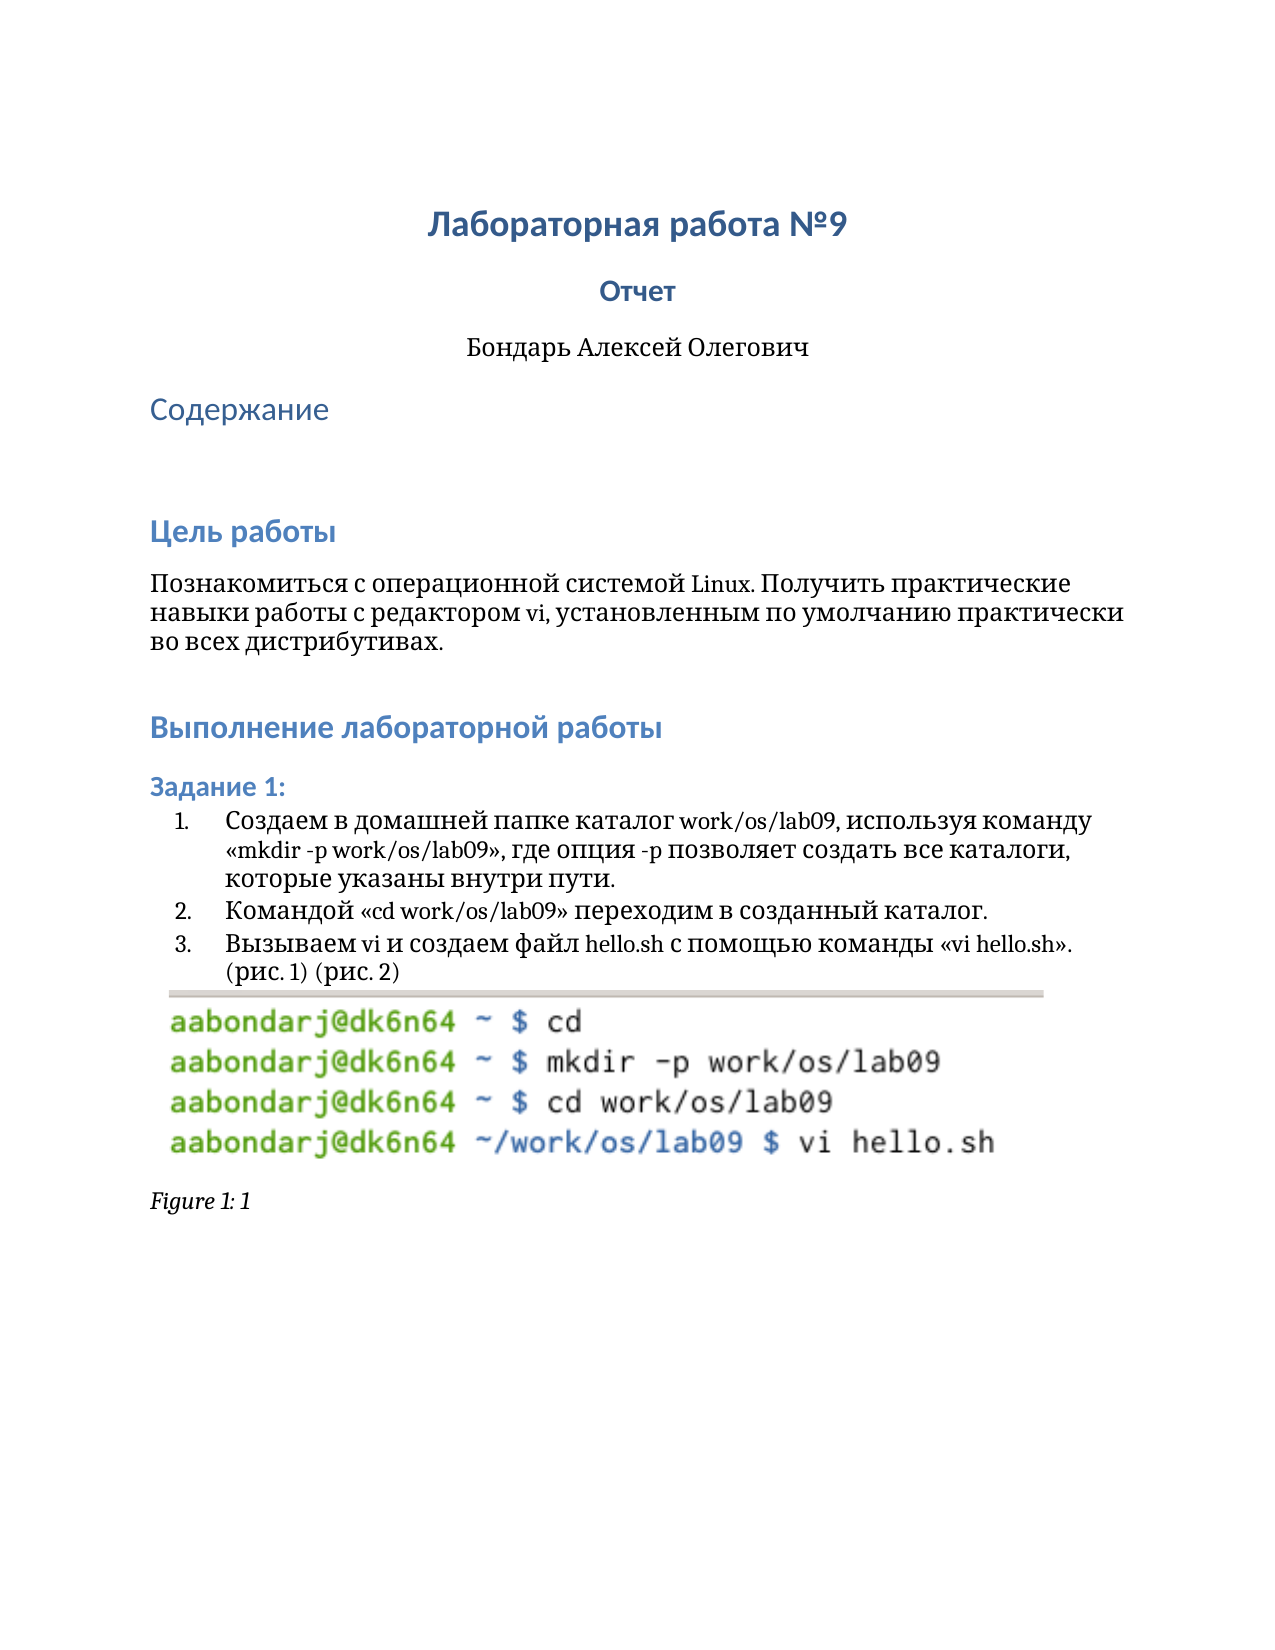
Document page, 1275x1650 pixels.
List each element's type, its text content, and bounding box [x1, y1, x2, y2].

text Бондарь Алексей Олегович [150, 334, 1125, 363]
list Вызываем vi и создаем файл hello.sh с помощью команды «vi hello.sh». (рис. 1) (рис. 2) [175, 929, 1125, 987]
text Познакомиться с операционной системой Linux. Получить практические навыки работы с редактором vi, установленным по умолчанию практически во всех дистрибутивах. [150, 570, 1125, 656]
subtitle Цель работы [150, 510, 1125, 551]
subtitle Задание 1: [150, 768, 1125, 803]
subtitle Выполнение лабораторной работы [150, 706, 1125, 747]
picture [168, 990, 1044, 1167]
list Создаем в домашней папке каталог work/os/lab09, используя команду «mkdir -p work/os/lab09», где опция -p позволяет создать все каталоги, которые указаны внутри пути. [175, 807, 1125, 893]
title Лабораторная работа №9 [150, 200, 1125, 246]
text Figure 1: 1 [150, 1187, 1125, 1216]
subtitle Отчет [150, 271, 1125, 309]
list Командой «cd work/os/lab09» переходим в созданный каталог. [175, 897, 1125, 926]
